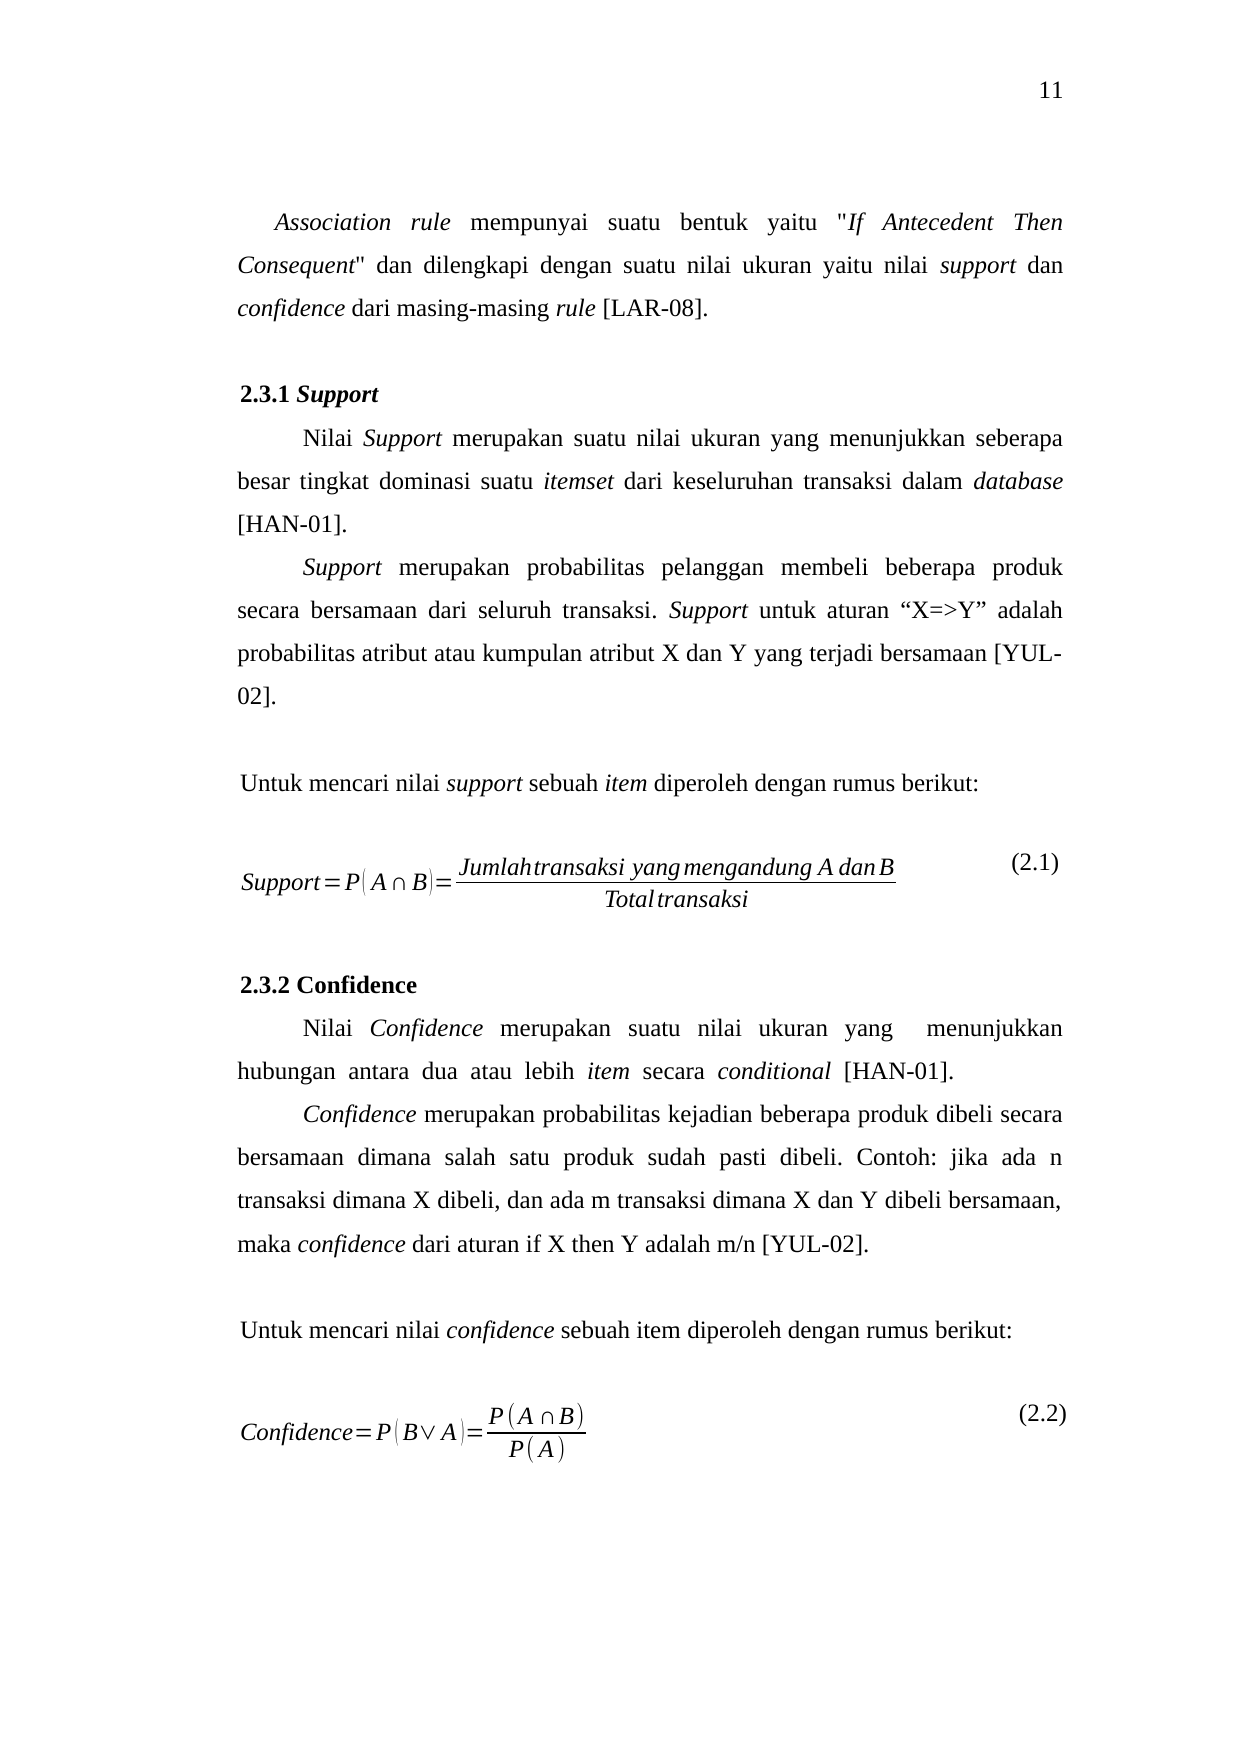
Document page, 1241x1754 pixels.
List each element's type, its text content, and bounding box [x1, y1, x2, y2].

text 2.3.1 Support [237, 379, 1063, 408]
text Confidence merupakan probabilitas kejadian beberapa produk dibeli secara bersamaan dimana salah satu produk sudah pasti dibeli. Contoh: jika ada n transaksi dimana X dibeli, dan ada m transaksi dimana X dan Y dibeli bersamaan, maka confidence dari aturan if X then Y adalah m/n [YUL-02]. [237, 1099, 1063, 1257]
text 2.3.2 Confidence [237, 970, 1063, 999]
text Untuk mencari nilai confidence sebuah item diperoleh dengan rumus berikut: [237, 1315, 1063, 1344]
text Support merupakan probabilitas pelanggan membeli beberapa produk secara bersamaan dari seluruh transaksi. Support untuk aturan “X=>Y” adalah probabilitas atribut atau kumpulan atribut X dan Y yang terjadi bersamaan [YUL-02]. [237, 552, 1063, 710]
text Nilai Support merupakan suatu nilai ukuran yang menunjukkan seberapa besar tingkat dominasi suatu itemset dari keseluruhan transaksi dalam database [HAN-01]. [237, 423, 1063, 538]
text Untuk mencari nilai support sebuah item diperoleh dengan rumus berikut: [237, 768, 1063, 796]
text Nilai Confidence merupakan suatu nilai ukuran yang menunjukkan hubungan antara dua atau lebih item secara conditional [HAN-01]. [237, 1013, 1063, 1085]
text Association rule mempunyai suatu bentuk yaitu "If Antecedent Then Consequent" dan dilengkapi dengan suatu nilai ukuran yaitu nilai support dan confidence dari masing-masing rule [LAR-08]. [237, 207, 1063, 322]
